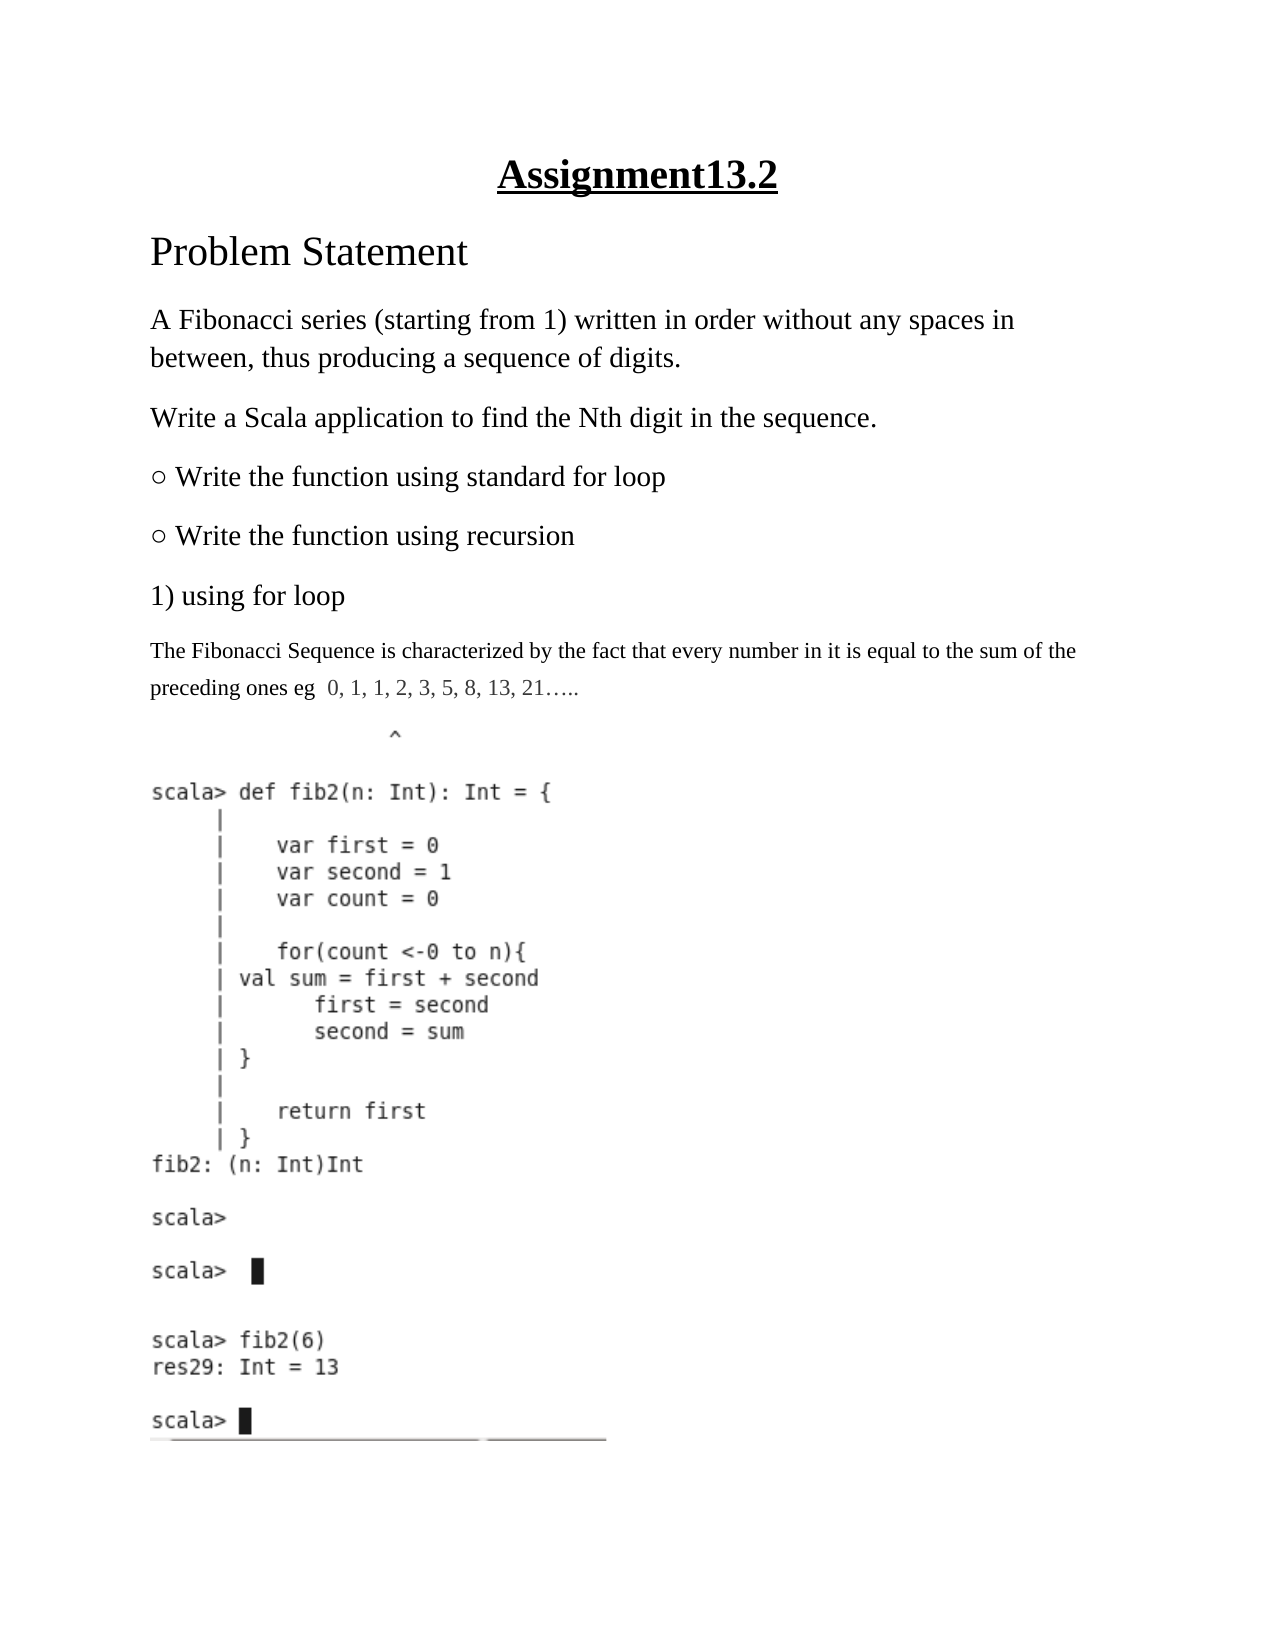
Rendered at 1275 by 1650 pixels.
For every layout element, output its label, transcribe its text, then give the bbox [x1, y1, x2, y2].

picture [150, 1312, 607, 1441]
text Write a Scala application to find the Nth digit in the sequence. [150, 400, 1125, 433]
text A Fibonacci series (starting from 1) written in order without any spaces in between, thus producing a sequence of digits. [150, 302, 1125, 374]
text Assignment13.2 [150, 150, 1125, 198]
text ○ Write the function using standard for loop [150, 459, 1125, 493]
picture [150, 728, 713, 1288]
text The Fibonacci Sequence is characterized by the fact that every number in it is equal to the sum of the preceding ones eg 0, 1, 1, 2, 3, 5, 8, 13, 21….. [150, 637, 1125, 702]
text ○ Write the function using recursion [150, 518, 1125, 552]
text 1) using for loop [150, 578, 1125, 611]
text Problem Statement [150, 226, 1125, 274]
